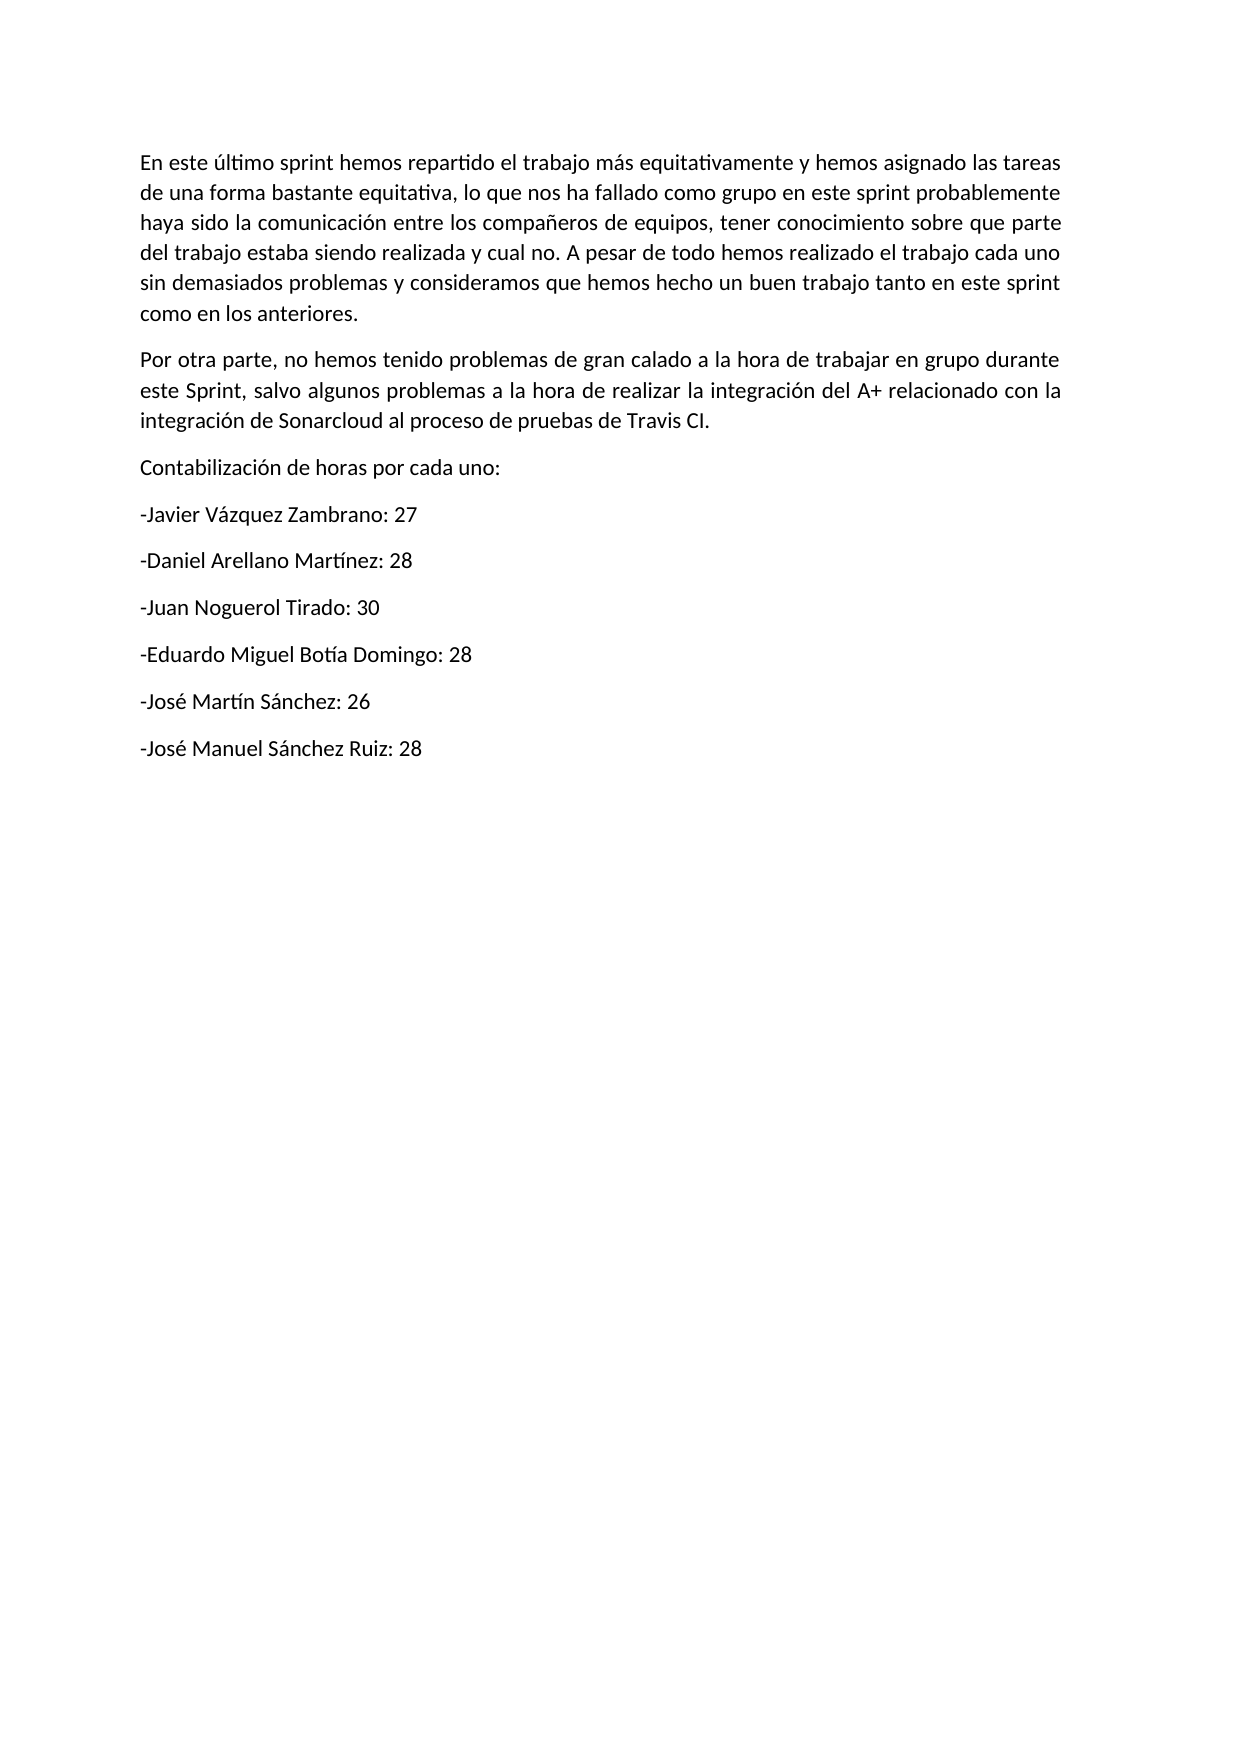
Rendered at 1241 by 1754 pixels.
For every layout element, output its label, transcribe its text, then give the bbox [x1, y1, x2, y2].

text Por otra parte, no hemos tenido problemas de gran calado a la hora de trabajar en grupo durante este Sprint, salvo algunos problemas a la hora de realizar la integración del A+ relacionado con la integración de Sonarcloud al proceso de pruebas de Travis CI. [140, 346, 1063, 434]
text -Daniel Arellano Martínez: 28 [140, 547, 1063, 574]
text En este último sprint hemos repartido el trabajo más equitativamente y hemos asignado las tareas de una forma bastante equitativa, lo que nos ha fallado como grupo en este sprint probablemente haya sido la comunicación entre los compañeros de equipos, tener conocimiento sobre que parte del trabajo estaba siendo realizada y cual no. A pesar de todo hemos realizado el trabajo cada uno sin demasiados problemas y consideramos que hemos hecho un buen trabajo tanto en este sprint como en los anteriores. [140, 148, 1063, 327]
text Contabilización de horas por cada uno: [140, 453, 1063, 481]
text -Juan Noguerol Tirado: 30 [140, 593, 1063, 621]
text -José Martín Sánchez: 26 [140, 687, 1063, 715]
text -Eduardo Miguel Botía Domingo: 28 [140, 640, 1063, 668]
text -Javier Vázquez Zambrano: 27 [140, 500, 1063, 528]
text -José Manuel Sánchez Ruiz: 28 [140, 734, 1063, 762]
